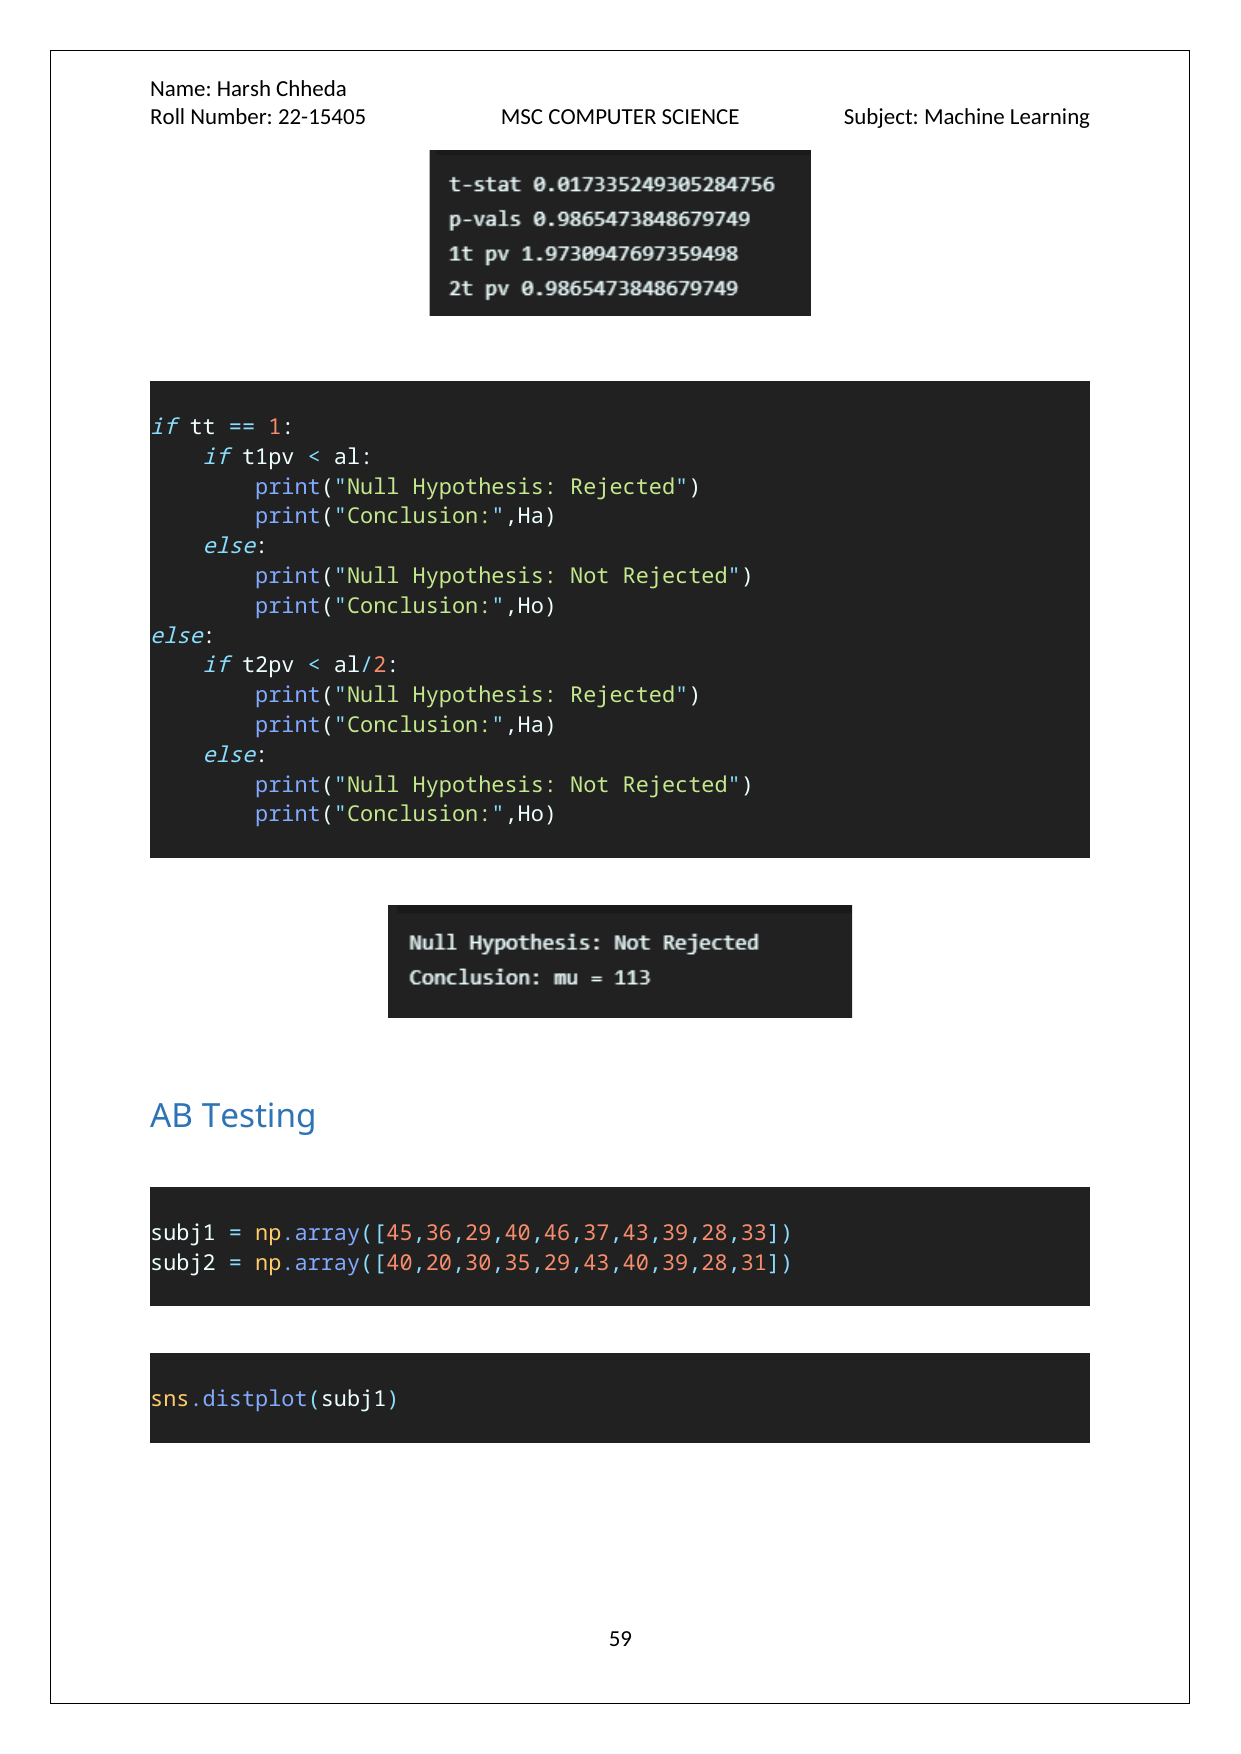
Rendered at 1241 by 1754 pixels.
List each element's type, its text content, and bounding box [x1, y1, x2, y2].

text subj1 = np.array([45,36,29,40,46,37,43,39,28,33]) [150, 1217, 1090, 1247]
text print("Conclusion:",Ha) [150, 501, 1090, 530]
subtitle AB Testing [150, 1091, 1090, 1137]
text else: [150, 530, 1090, 560]
text print("Conclusion:",Ha) [150, 709, 1090, 739]
text print("Null Hypothesis: Not Rejected") [150, 560, 1090, 590]
text else: [150, 620, 1090, 649]
text if t2pv < al/2: [150, 649, 1090, 679]
text sns.distplot(subj1) [150, 1383, 1090, 1413]
picture [429, 150, 811, 316]
text if tt == 1: [150, 411, 1090, 441]
text if t1pv < al: [150, 441, 1090, 471]
text print("Conclusion:",Ho) [150, 590, 1090, 620]
text print("Null Hypothesis: Rejected") [150, 471, 1090, 501]
text subj2 = np.array([40,20,30,35,29,43,40,39,28,31]) [150, 1247, 1090, 1277]
text print("Conclusion:",Ho) [150, 798, 1090, 828]
text else: [150, 739, 1090, 769]
text print("Null Hypothesis: Rejected") [150, 679, 1090, 709]
picture [388, 905, 853, 1018]
text print("Null Hypothesis: Not Rejected") [150, 769, 1090, 798]
